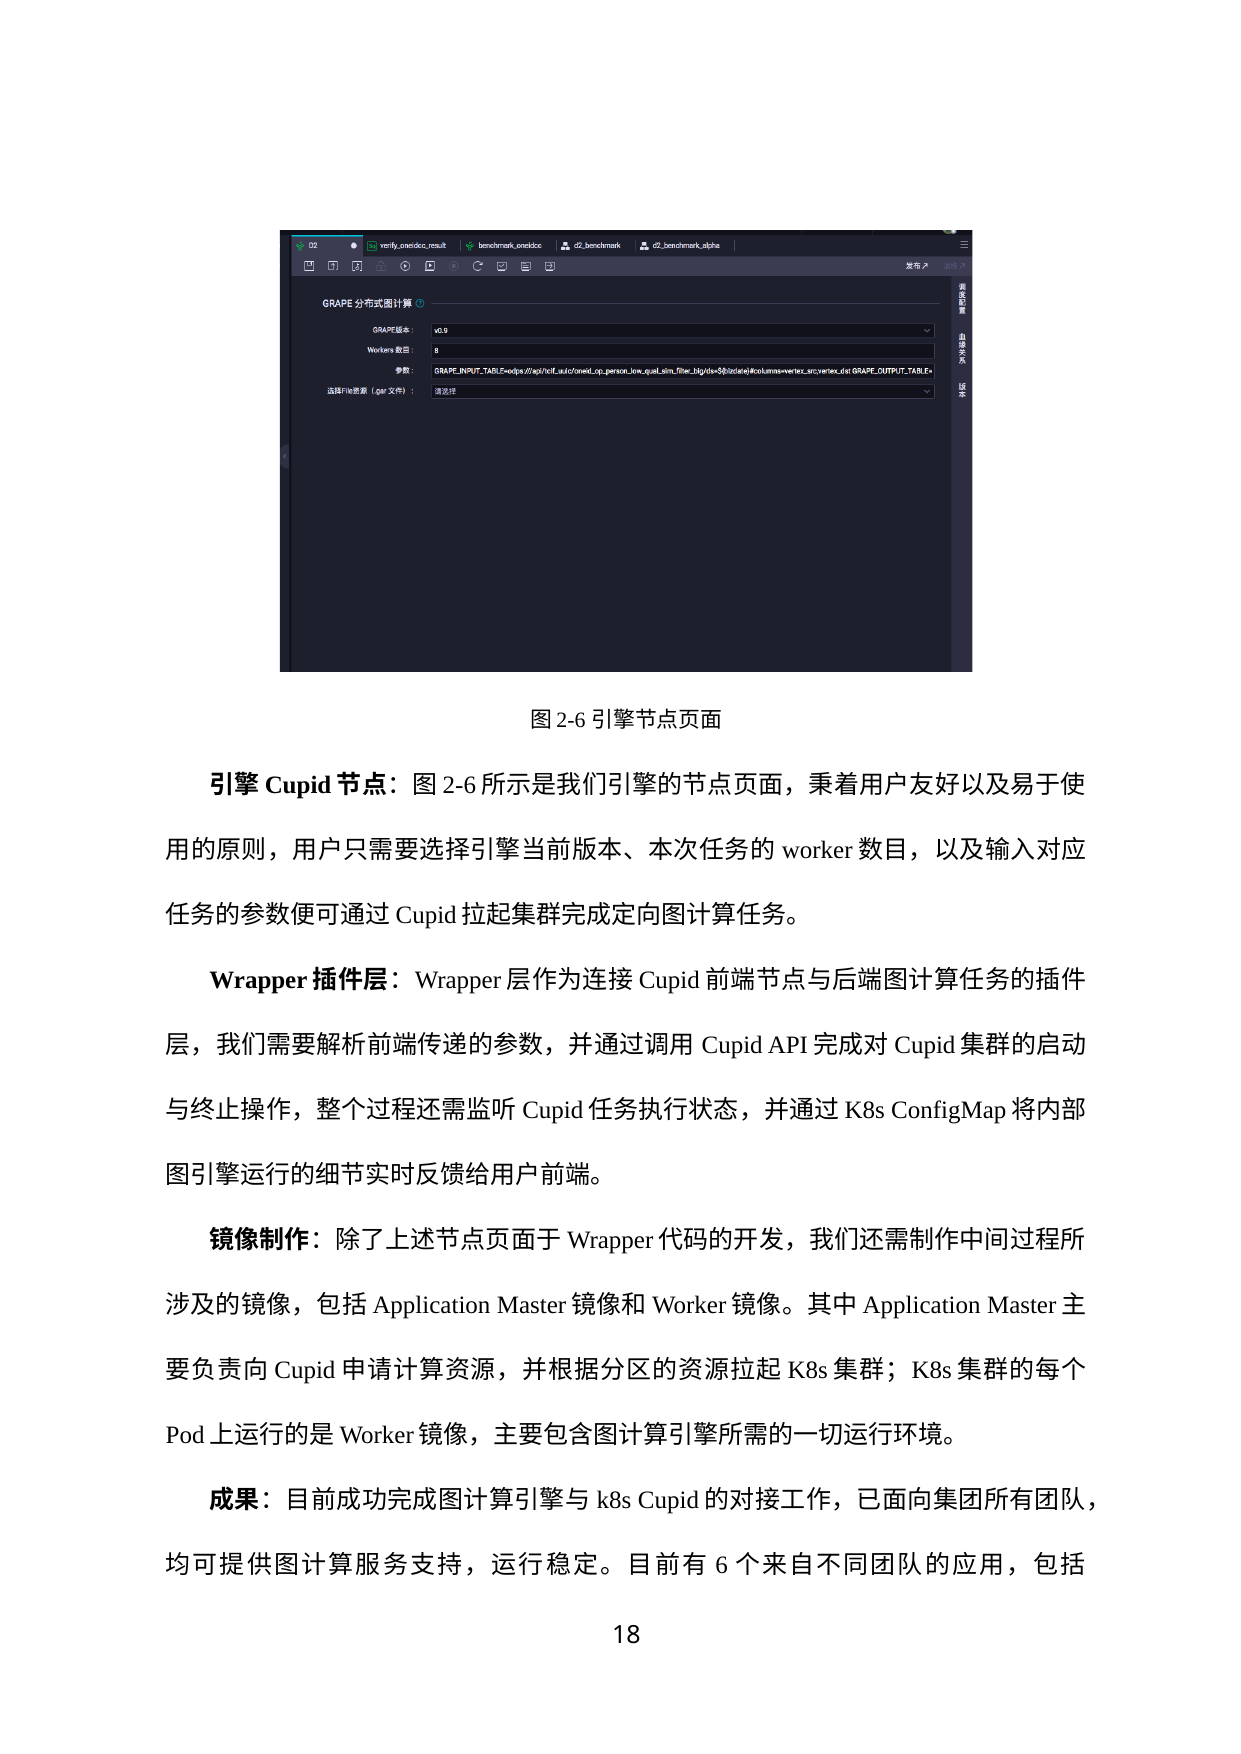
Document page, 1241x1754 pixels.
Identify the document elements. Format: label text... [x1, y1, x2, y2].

text 图2-6 引擎节点页面 [165, 701, 1087, 734]
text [165, 1465, 1087, 1595]
picture [279, 230, 973, 672]
text 引擎Cupid节点：图2-6所示是我们引擎的节点页面，秉着用户友好以及易于使用的原则，用户只需要选择引擎当前版本、本次任务的worker数目，以及输入对应任务的参数便可通过Cupid拉起集群完成定向图计算任务。 [165, 750, 1087, 945]
text Wrapper插件层：Wrapper层作为连接Cupid前端节点与后端图计算任务的插件层，我们需要解析前端传递的参数，并通过调用Cupid API完成对Cupid集群的启动与终止操作，整个过程还需监听Cupid任务执行状态，并通过K8s ConfigMap将内部图引擎运行的细节实时反馈给用户前端。 [165, 945, 1087, 1205]
text 镜像制作：除了上述节点页面于Wrapper代码的开发，我们还需制作中间过程所涉及的镜像，包括Application Master镜像和Worker镜像。其中Application Master主要负责向Cupid申请计算资源，并根据分区的资源拉起K8s集群；K8s集群的每个Pod上运行的是Worker镜像，主要包含图计算引擎所需的一切运行环境。 [165, 1205, 1087, 1465]
